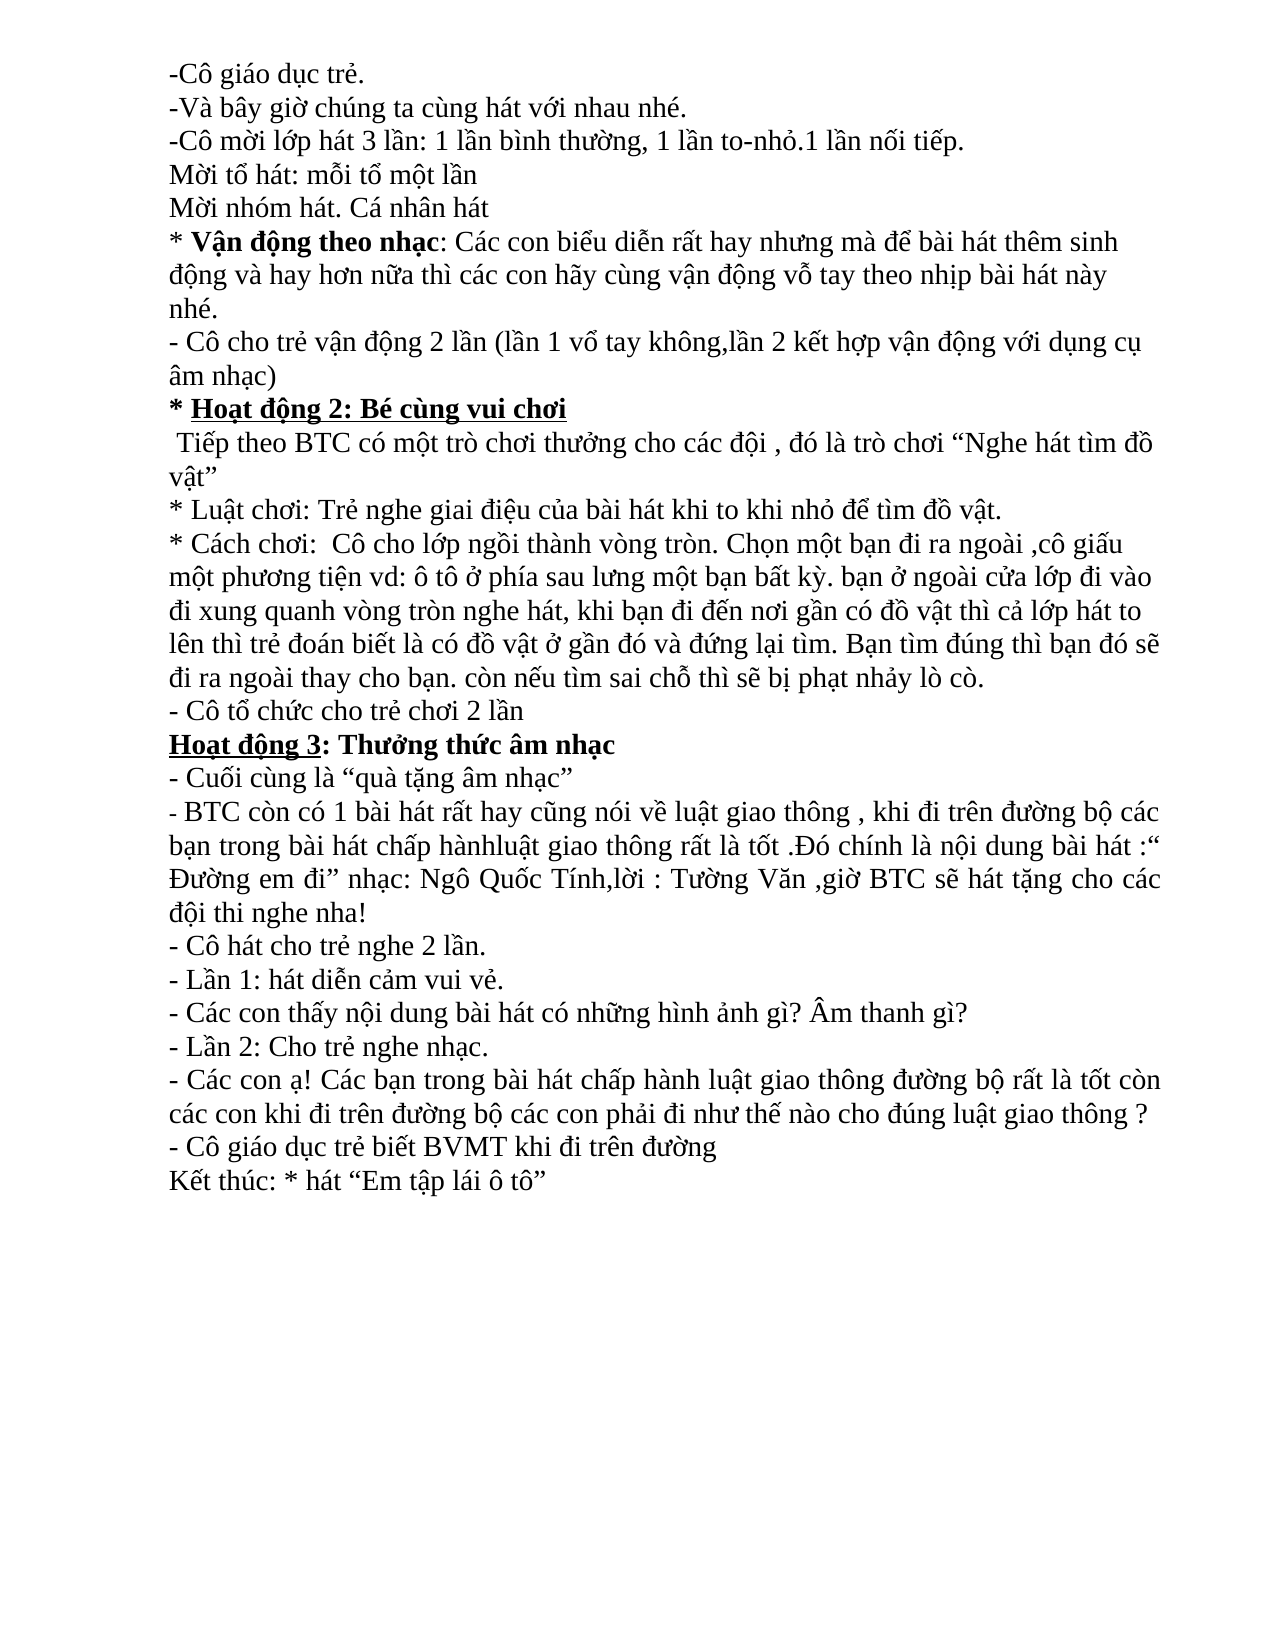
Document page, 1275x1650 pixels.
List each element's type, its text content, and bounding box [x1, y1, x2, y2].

text - Các con ạ! Các bạn trong bài hát chấp hành luật giao thông đường bộ rất là tốt còn các con khi đi trên đường bộ các con phải đi như thế nào cho đúng luật giao thông ? [169, 1062, 1162, 1129]
text - Lần 2: Cho trẻ nghe nhạc. [169, 1029, 1162, 1062]
text - Cô hát cho trẻ nghe 2 lần. [169, 928, 1162, 962]
text * Vận động theo nhạc: Các con biểu diễn rất hay nhưng mà để bài hát thêm sinh động và hay hơn nữa thì các con hãy cùng vận động vỗ tay theo nhịp bài hát này nhé. [169, 224, 1162, 324]
text - Các con thấy nội dung bài hát có những hình ảnh gì? Âm thanh gì? [169, 995, 1162, 1029]
text - Lần 1: hát diễn cảm vui vẻ. [169, 962, 1162, 995]
text Tiếp theo BTC có một trò chơi thưởng cho các đội , đó là trò chơi “Nghe hát tìm đồ vật” [169, 425, 1162, 492]
text Kết thúc: * hát “Em tập lái ô tô” [169, 1163, 1162, 1197]
text -Cô mời lớp hát 3 lần: 1 lần bình thường, 1 lần to-nhỏ.1 lần nối tiếp. [169, 123, 1162, 157]
text - Cuối cùng là “quà tặng âm nhạc” [169, 761, 1162, 794]
text * Cách chơi: Cô cho lớp ngồi thành vòng tròn. Chọn một bạn đi ra ngoài ,cô giấu một phương tiện vd: ô tô ở phía sau lưng một bạn bất kỳ. bạn ở ngoài cửa lớp đi vào đi xung quanh vòng tròn nghe hát, khi bạn đi đến nơi gần có đồ vật thì cả lớp hát to lên thì trẻ đoán biết là có đồ vật ở gần đó và đứng lại tìm. Bạn tìm đúng thì bạn đó sẽ đi ra ngoài thay cho bạn. còn nếu tìm sai chỗ thì sẽ bị phạt nhảy lò cò. [169, 526, 1162, 693]
text - Cô cho trẻ vận động 2 lần (lần 1 vổ tay không,lần 2 kết hợp vận động với dụng cụ âm nhạc) [169, 324, 1162, 392]
text - Cô tổ chức cho trẻ chơi 2 lần [169, 693, 1162, 727]
text - BTC còn có 1 bài hát rất hay cũng nói về luật giao thông , khi đi trên đường bộ các bạn trong bài hát chấp hànhluật giao thông rất là tốt .Đó chính là nội dung bài hát :“ Đường em đi” nhạc: Ngô Quốc Tính,lời : Tường Văn ,giờ BTC sẽ hát tặng cho các đội thi nghe nha! [169, 794, 1162, 928]
text Mời nhóm hát. Cá nhân hát [169, 190, 1162, 224]
text - Cô giáo dục trẻ biết BVMT khi đi trên đường [169, 1129, 1162, 1163]
text -Cô giáo dục trẻ. [169, 56, 1162, 90]
text Mời tổ hát: mỗi tổ một lần [169, 157, 1162, 190]
text -Và bây giờ chúng ta cùng hát với nhau nhé. [169, 90, 1162, 123]
text * Hoạt động 2: Bé cùng vui chơi [169, 392, 1162, 425]
text * Luật chơi: Trẻ nghe giai điệu của bài hát khi to khi nhỏ để tìm đồ vật. [169, 492, 1162, 526]
text Hoạt động 3: Thưởng thức âm nhạc [169, 727, 1162, 761]
